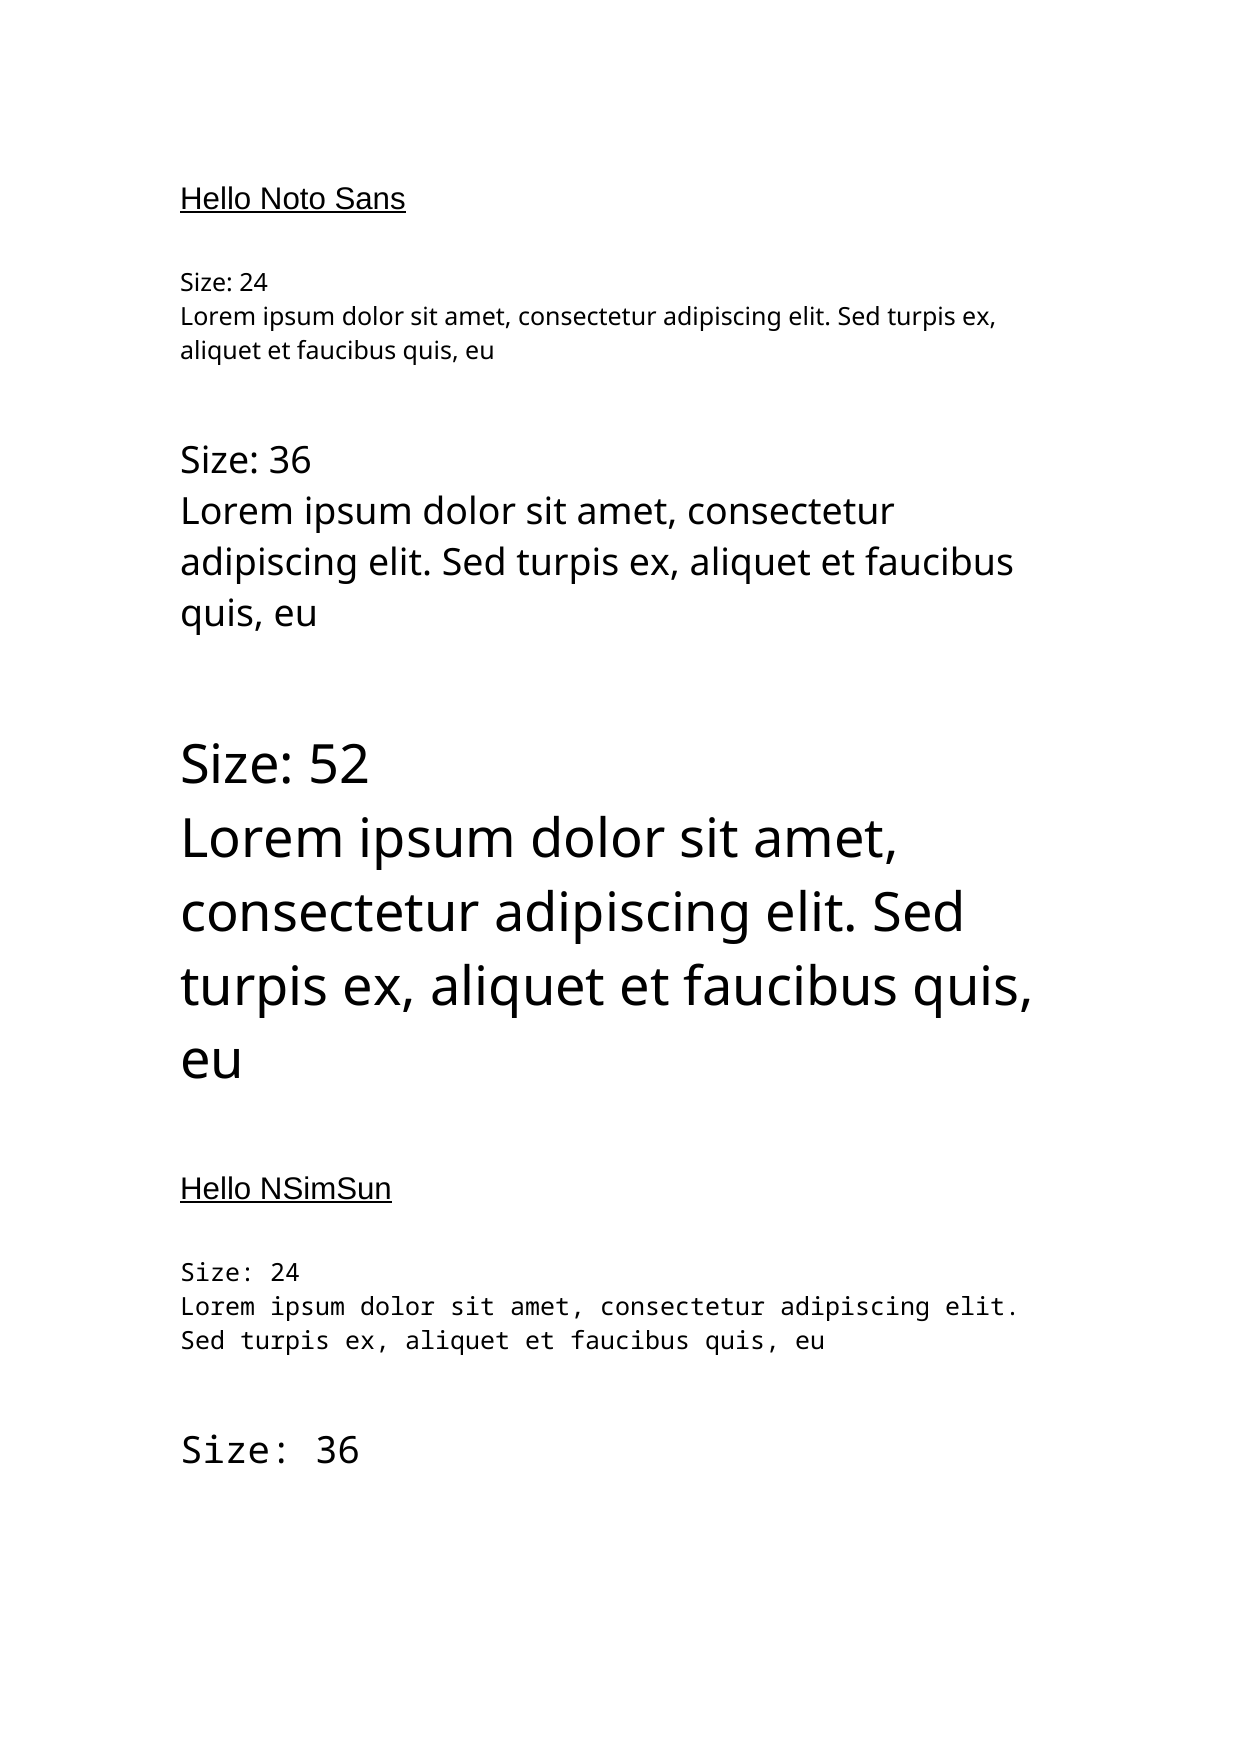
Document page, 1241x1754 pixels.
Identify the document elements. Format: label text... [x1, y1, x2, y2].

text Size: 36 [180, 382, 1060, 484]
text Hello Noto Sans [180, 180, 1060, 216]
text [180, 484, 1060, 637]
text Lorem ipsum dolor sit amet, consectetur adipiscing elit. Sed turpis ex, aliquet et faucibus quis, eu [180, 800, 1060, 1095]
text Size: 24 [180, 1221, 1060, 1289]
text Size: 36 [180, 1372, 1060, 1474]
text Size: 24 [180, 231, 1060, 299]
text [180, 299, 1060, 367]
text Size: 52 [180, 652, 1060, 800]
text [180, 1289, 1060, 1357]
text Hello NSimSun [180, 1170, 1060, 1206]
